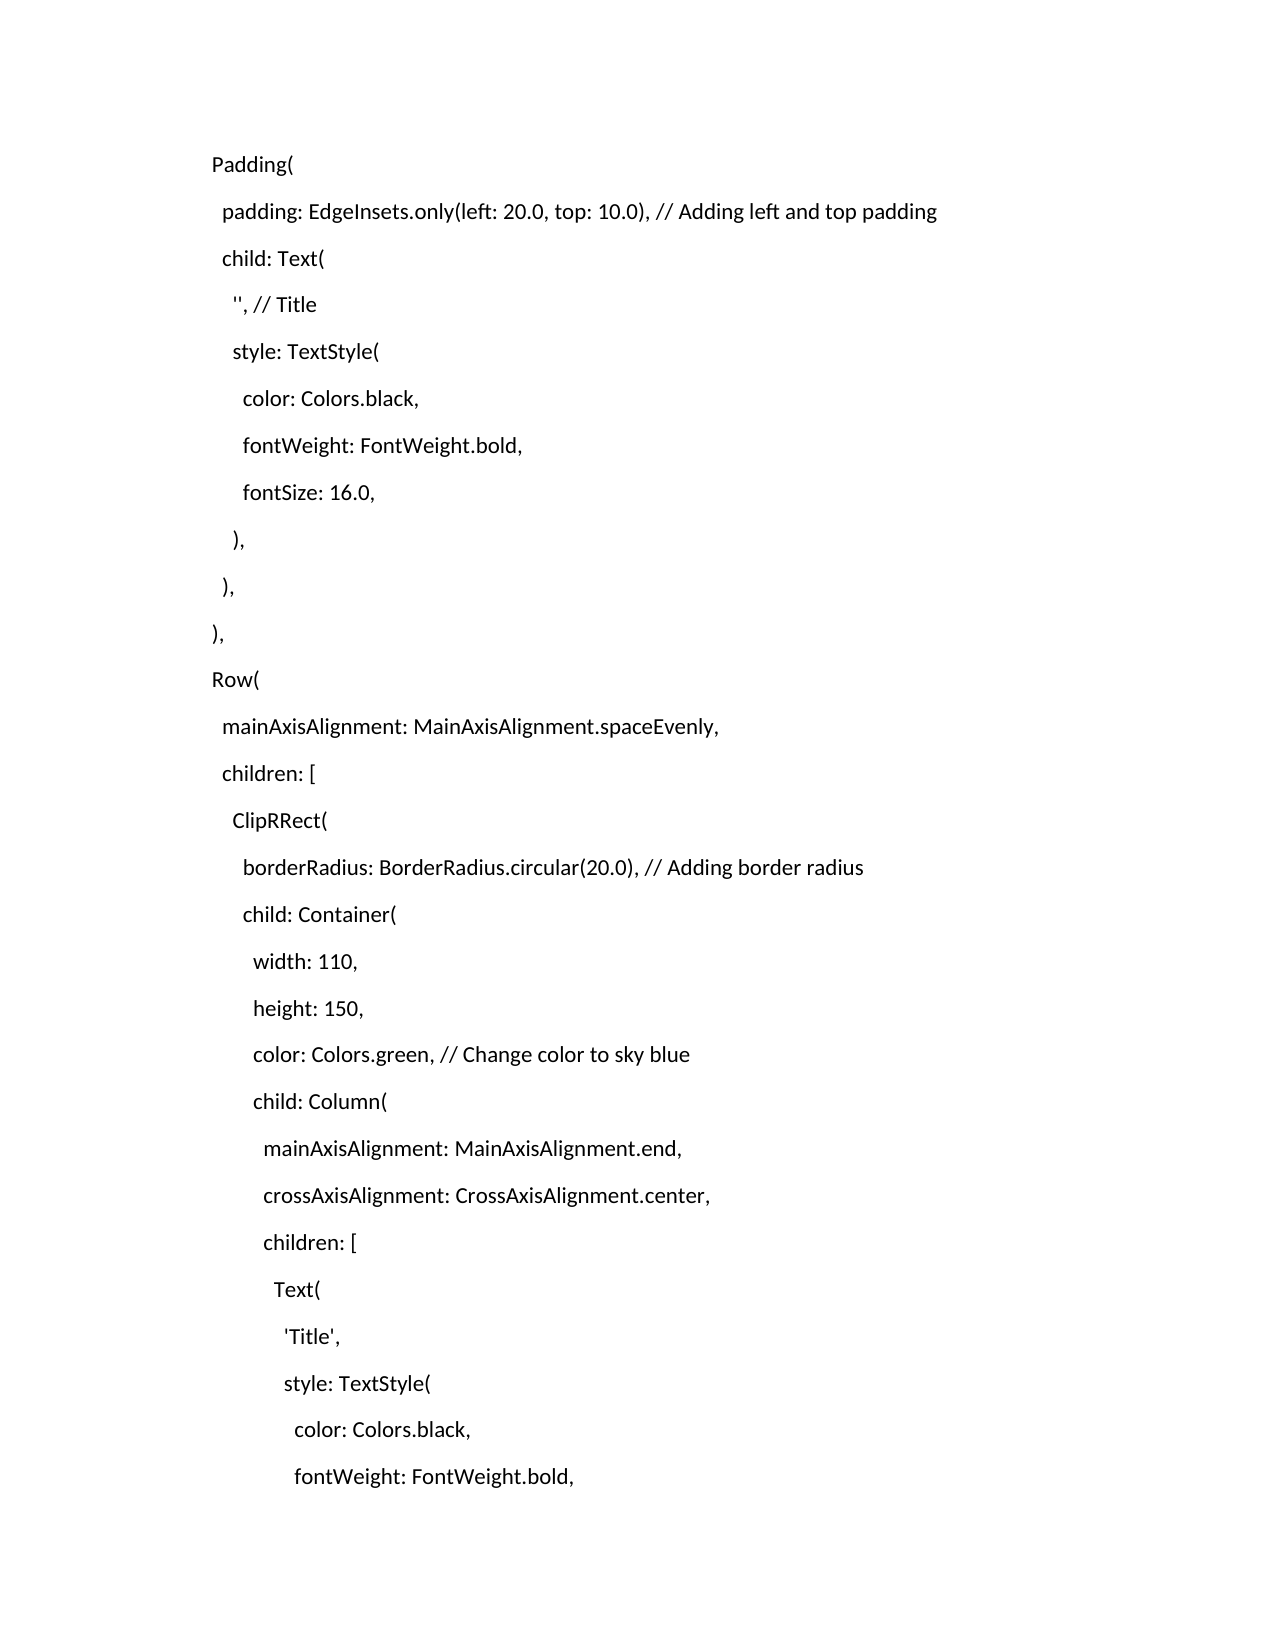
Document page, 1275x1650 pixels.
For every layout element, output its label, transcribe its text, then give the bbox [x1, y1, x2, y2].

text fontWeight: FontWeight.bold, [150, 431, 1125, 459]
text color: Colors.black, [150, 1416, 1125, 1444]
text borderRadius: BorderRadius.circular(20.0), // Adding border radius [150, 853, 1125, 881]
text crossAxisAlignment: CrossAxisAlignment.center, [150, 1181, 1125, 1209]
text fontSize: 16.0, [150, 478, 1125, 506]
text Row( [150, 666, 1125, 694]
text height: 150, [150, 994, 1125, 1022]
text width: 110, [150, 947, 1125, 975]
text children: [ [150, 759, 1125, 787]
text child: Text( [150, 244, 1125, 272]
text color: Colors.green, // Change color to sky blue [150, 1041, 1125, 1069]
text ), [150, 572, 1125, 600]
text Padding( [150, 150, 1125, 178]
text style: TextStyle( [150, 337, 1125, 366]
text style: TextStyle( [150, 1369, 1125, 1397]
text ClipRRect( [150, 806, 1125, 834]
text fontWeight: FontWeight.bold, [150, 1462, 1125, 1491]
text ), [150, 525, 1125, 553]
text mainAxisAlignment: MainAxisAlignment.spaceEvenly, [150, 712, 1125, 741]
text 'Title', [150, 1322, 1125, 1350]
text color: Colors.black, [150, 384, 1125, 412]
text '', // Title [150, 291, 1125, 319]
text Text( [150, 1275, 1125, 1303]
text child: Column( [150, 1087, 1125, 1116]
text mainAxisAlignment: MainAxisAlignment.end, [150, 1134, 1125, 1162]
text child: Container( [150, 900, 1125, 928]
text children: [ [150, 1228, 1125, 1256]
text padding: EdgeInsets.only(left: 20.0, top: 10.0), // Adding left and top padding [150, 197, 1125, 225]
text ), [150, 619, 1125, 647]
